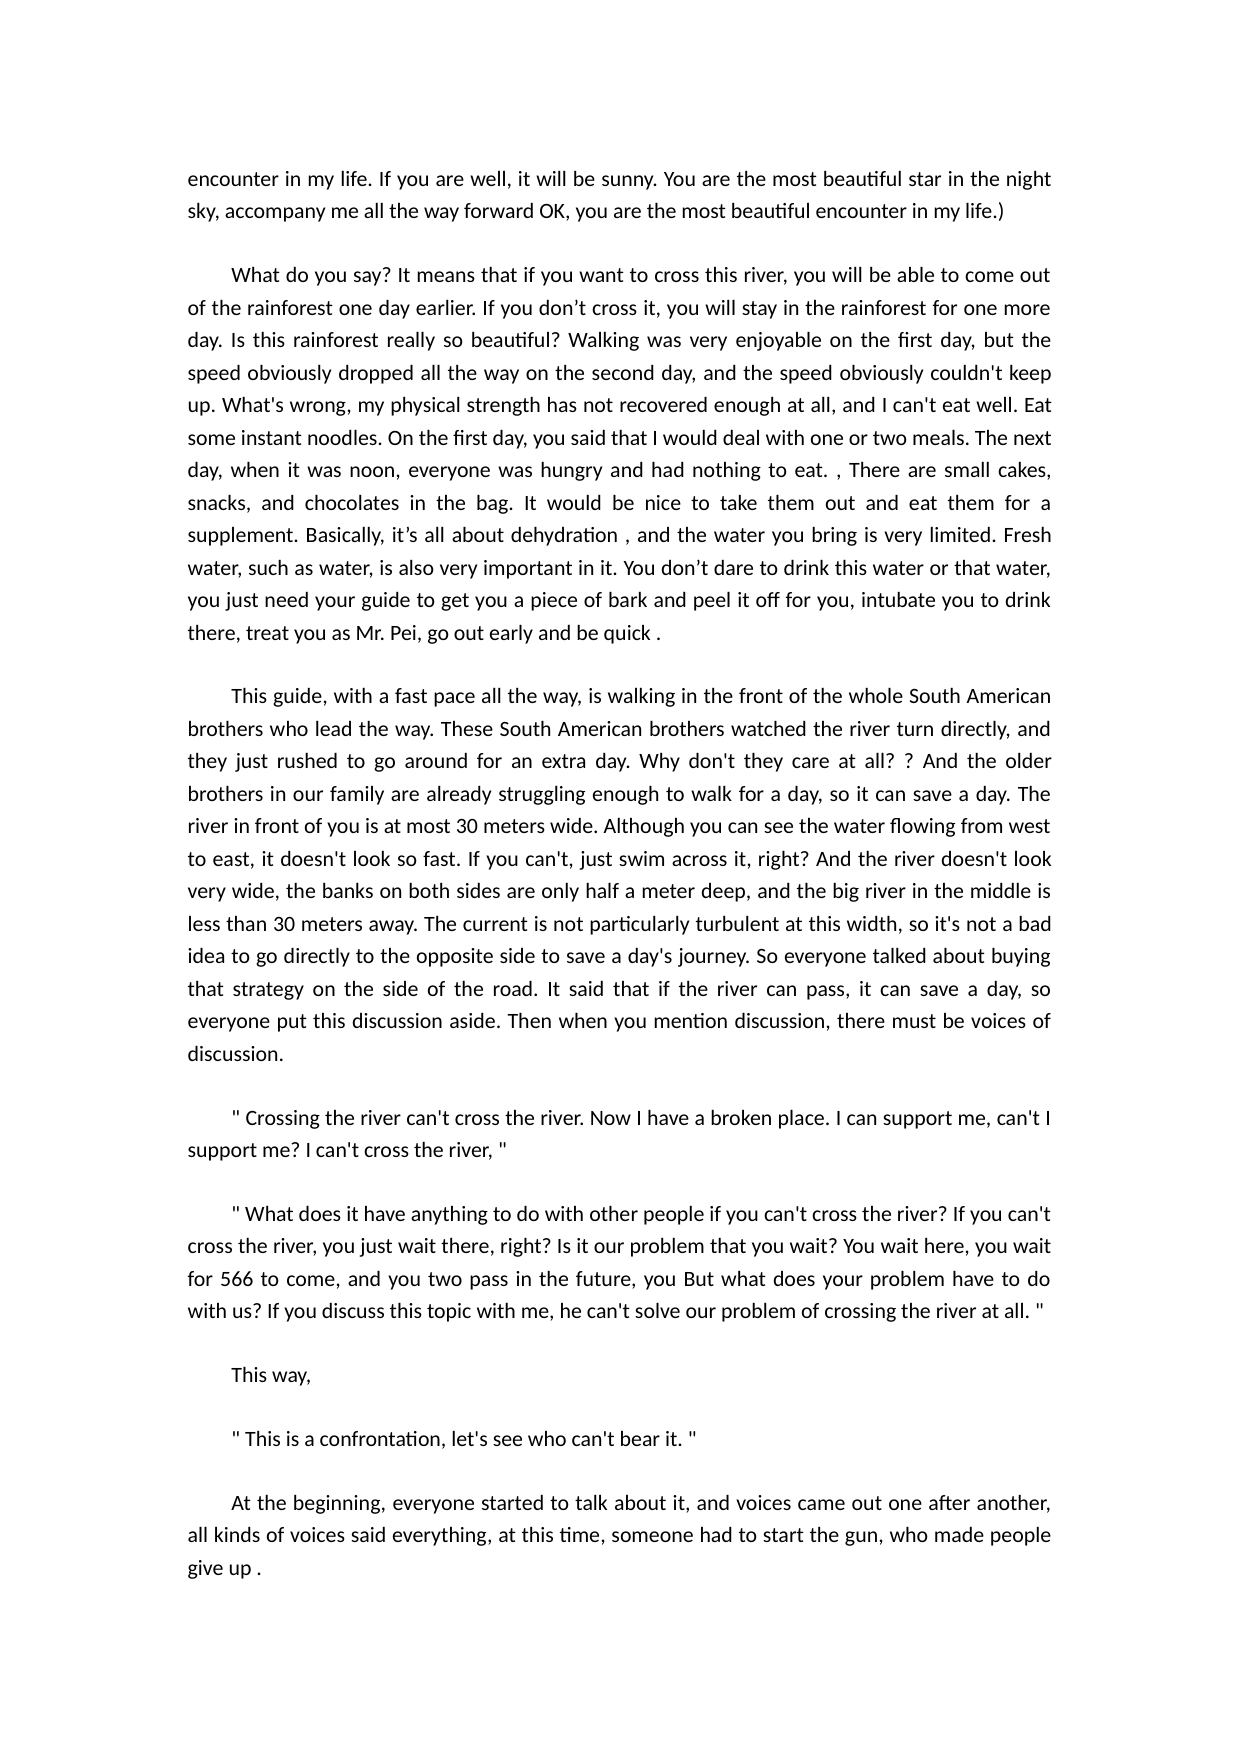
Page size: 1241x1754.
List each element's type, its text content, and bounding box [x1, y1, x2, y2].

text " Crossing the river can't cross the river. Now I have a broken place. I can support me, can't I support me? I can't cross the river, " [187, 1101, 1053, 1166]
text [187, 162, 1053, 227]
text This way, [187, 1358, 1053, 1391]
text This guide, with a fast pace all the way, is walking in the front of the whole South American brothers who lead the way. These South American brothers watched the river turn directly, and they just rushed to go around for an extra day. Why don't they care at all? ? And the older brothers in our family are already struggling enough to walk for a day, so it can save a day. The river in front of you is at most 30 meters wide. Although you can see the water flowing from west to east, it doesn't look so fast. If you can't, just swim across it, right? And the river doesn't look very wide, the banks on both sides are only half a meter deep, and the big river in the middle is less than 30 meters away. The current is not particularly turbulent at this width, so it's not a bad idea to go directly to the opposite side to save a day's journey. So everyone talked about buying that strategy on the side of the road. It said that if the river can pass, it can save a day, so everyone put this discussion aside. Then when you mention discussion, there must be voices of discussion. [187, 679, 1053, 1069]
text " What does it have anything to do with other people if you can't cross the river? If you can't cross the river, you just wait there, right? Is it our problem that you wait? You wait here, you wait for 566 to come, and you two pass in the future, you But what does your problem have to do with us? If you discuss this topic with me, he can't solve our problem of crossing the river at all. " [187, 1197, 1053, 1327]
text " This is a confrontation, let's see who can't bear it. " [187, 1422, 1053, 1454]
text At the beginning, everyone started to talk about it, and voices came out one after another, all kinds of voices said everything, at this time, someone had to start the gun, who made people give up . [187, 1486, 1053, 1583]
text What do you say? It means that if you want to cross this river, you will be able to come out of the rainforest one day earlier. If you don’t cross it, you will stay in the rainforest for one more day. Is this rainforest really so beautiful? Walking was very enjoyable on the first day, but the speed obviously dropped all the way on the second day, and the speed obviously couldn't keep up. What's wrong, my physical strength has not recovered enough at all, and I can't eat well. Eat some instant noodles. On the first day, you said that I would deal with one or two meals. The next day, when it was noon, everyone was hungry and had nothing to eat. , There are small cakes, snacks, and chocolates in the bag. It would be nice to take them out and eat them for a supplement. Basically, it’s all about dehydration , and the water you bring is very limited. Fresh water, such as water, is also very important in it. You don’t dare to drink this water or that water, you just need your guide to get you a piece of bark and peel it off for you, intubate you to drink there, treat you as Mr. Pei, go out early and be quick . [187, 258, 1053, 648]
